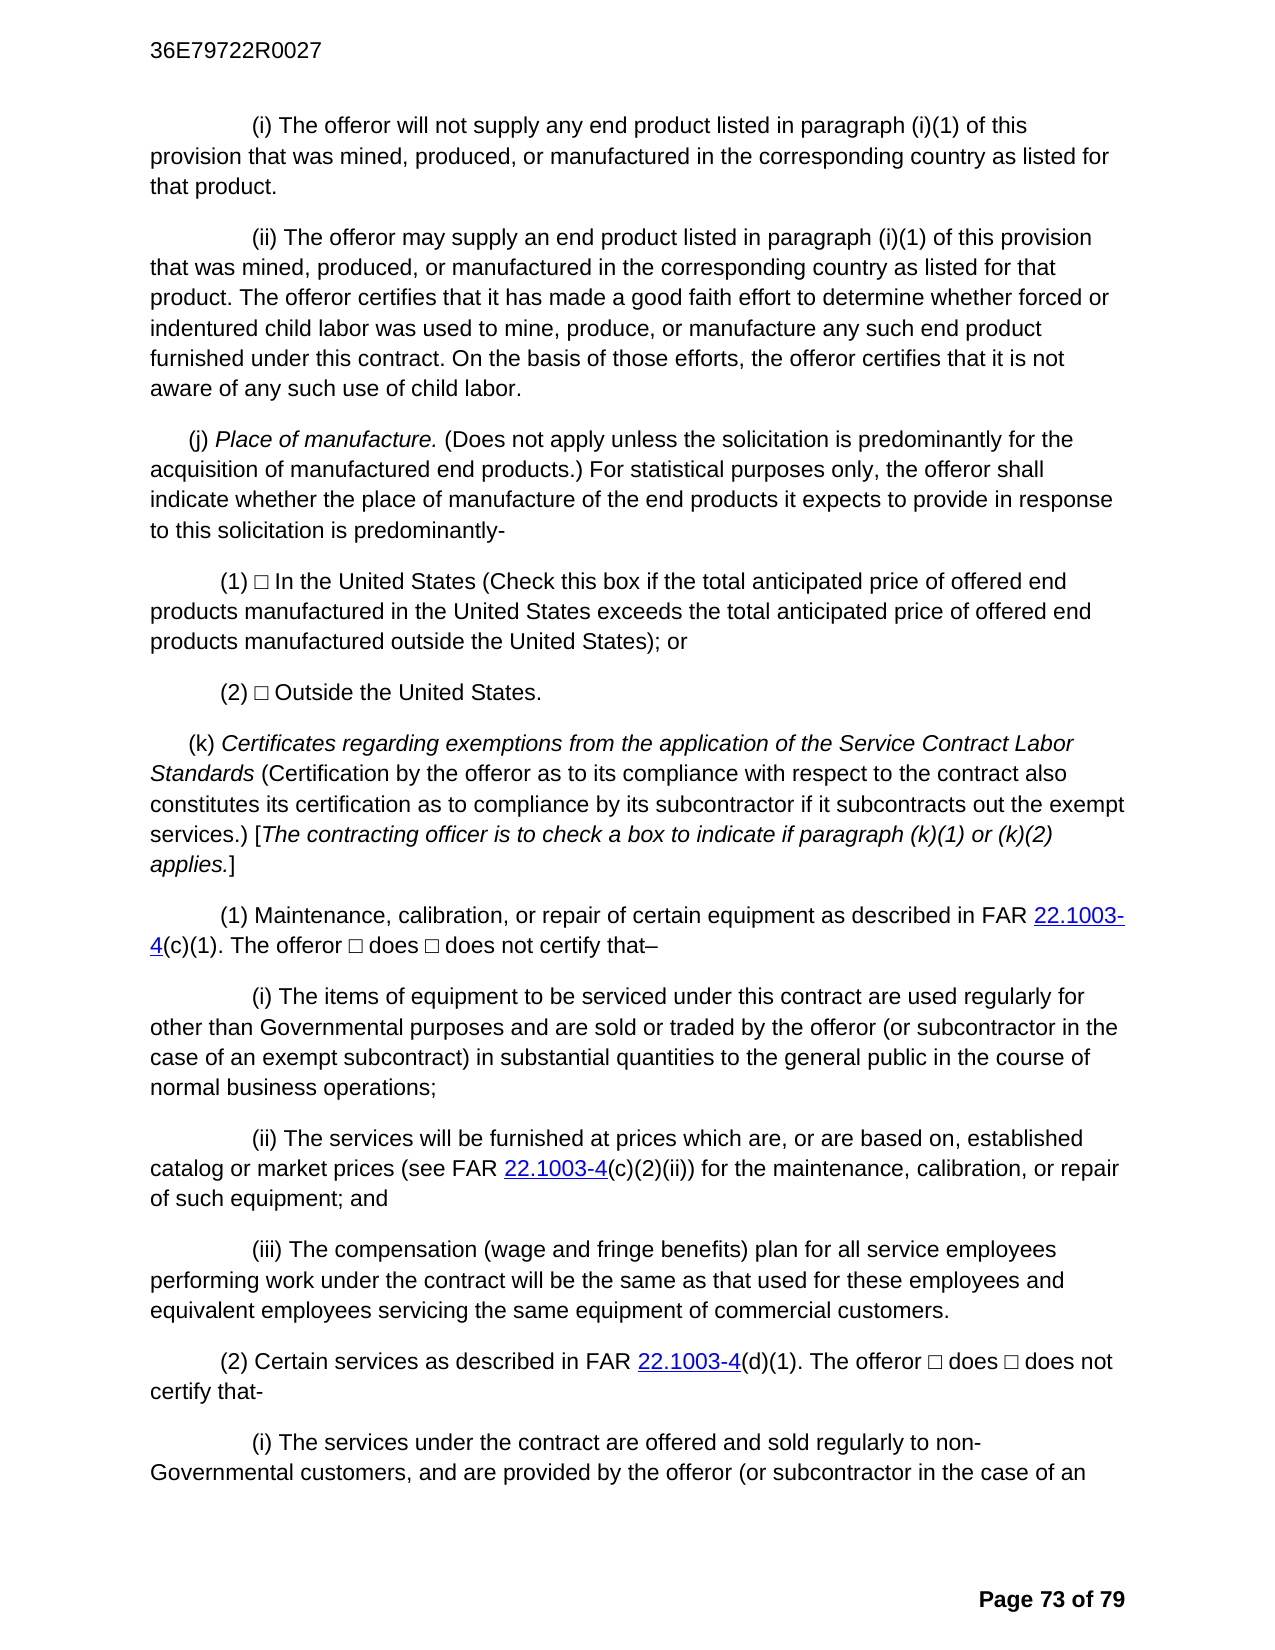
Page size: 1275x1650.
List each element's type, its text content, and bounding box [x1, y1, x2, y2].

text (1) Maintenance, calibration, or repair of certain equipment as described in FAR 22.1003-4(c)(1). The offeror □ does □ does not certify that– [150, 902, 1125, 959]
text (1) □ In the United States (Check this box if the total anticipated price of offered end products manufactured in the United States exceeds the total anticipated price of offered end products manufactured outside the United States); or [150, 568, 1125, 654]
text (i) The offeror will not supply any end product listed in paragraph (i)(1) of this provision that was mined, produced, or manufactured in the corresponding country as listed for that product. [150, 112, 1125, 199]
text (ii) The offeror may supply an end product listed in paragraph (i)(1) of this provision that was mined, produced, or manufactured in the corresponding country as listed for that product. The offeror certifies that it has made a good faith effort to determine whether forced or indentured child labor was used to mine, produce, or manufacture any such end product furnished under this contract. On the basis of those efforts, the offeror certifies that it is not aware of any such use of child labor. [150, 224, 1125, 401]
text (k) Certificates regarding exemptions from the application of the Service Contract Labor Standards (Certification by the offeror as to its compliance with respect to the contract also constitutes its certification as to compliance by its subcontractor if it subcontracts out the exempt services.) [The contracting officer is to check a box to indicate if paragraph (k)(1) or (k)(2) applies.] [150, 730, 1125, 877]
text (ii) The services will be furnished at prices which are, or are based on, established catalog or market prices (see FAR 22.1003-4(c)(2)(ii)) for the maintenance, calibration, or repair of such equipment; and [150, 1125, 1125, 1212]
text (2) □ Outside the United States. [150, 679, 1125, 706]
text (2) Certain services as described in FAR 22.1003-4(d)(1). The offeror □ does □ does not certify that- [150, 1348, 1125, 1404]
text (i) The items of equipment to be serviced under this contract are used regularly for other than Governmental purposes and are sold or traded by the offeror (or subcontractor in the case of an exempt subcontract) in substantial quantities to the general public in the course of normal business operations; [150, 983, 1125, 1100]
text (j) Place of manufacture. (Does not apply unless the solicitation is predominantly for the acquisition of manufactured end products.) For statistical purposes only, the offeror shall indicate whether the place of manufacture of the end products it expects to provide in response to this solicitation is predominantly- [150, 426, 1125, 543]
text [150, 1429, 1125, 1486]
text (iii) The compensation (wage and fringe benefits) plan for all service employees performing work under the contract will be the same as that used for these employees and equivalent employees servicing the same equipment of commercial customers. [150, 1236, 1125, 1323]
